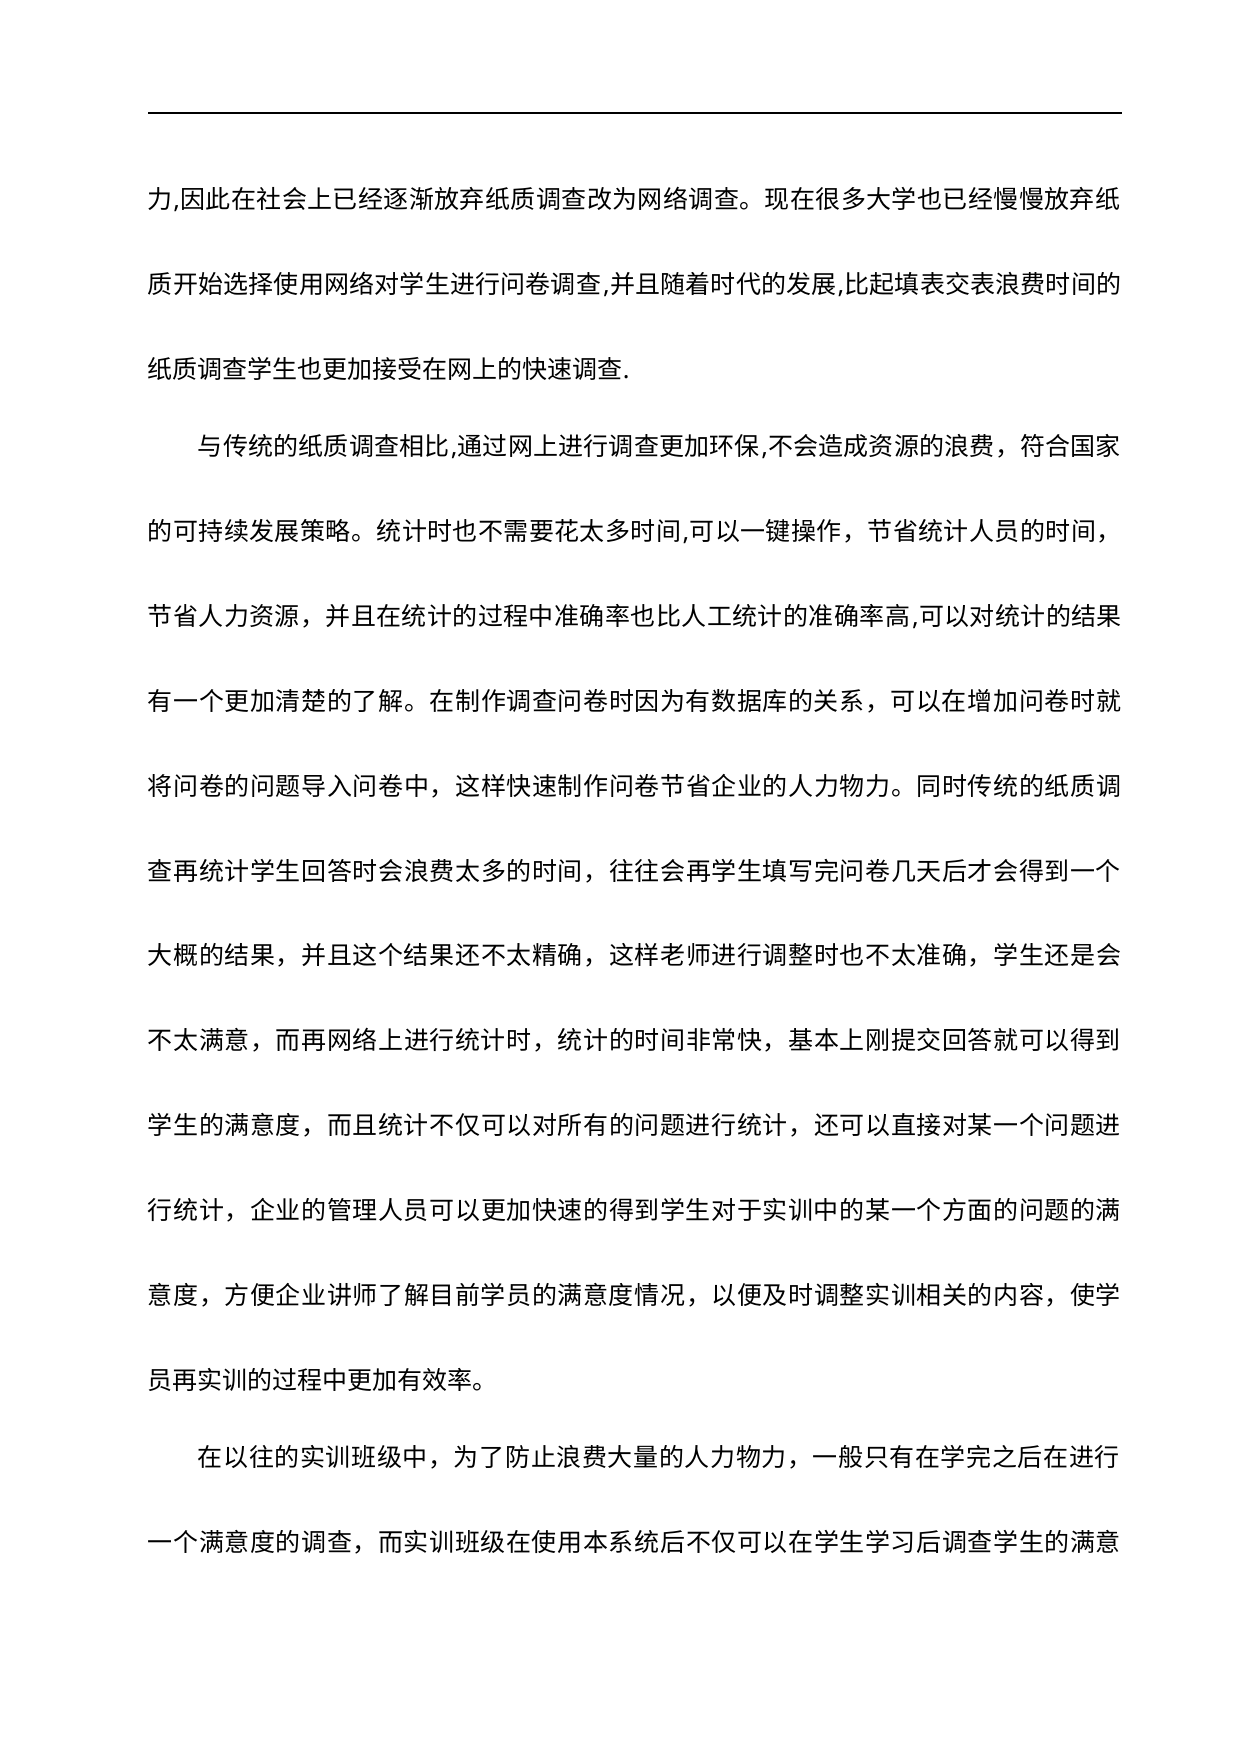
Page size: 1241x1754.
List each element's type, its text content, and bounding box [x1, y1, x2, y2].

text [148, 164, 1122, 402]
text 与传统的纸质调查相比,通过网上进行调查更加环保,不会造成资源的浪费，符合国家的可持续发展策略。统计时也不需要花太多时间,可以一键操作，节省统计人员的时间，节省人力资源，并且在统计的过程中准确率也比人工统计的准确率高,可以对统计的结果有一个更加清楚的了解。在制作调查问卷时因为有数据库的关系，可以在增加问卷时就将问卷的问题导入问卷中，这样快速制作问卷节省企业的人力物力。同时传统的纸质调查再统计学生回答时会浪费太多的时间，往往会再学生填写完问卷几天后才会得到一个大概的结果，并且这个结果还不太精确，这样老师进行调整时也不太准确，学生还是会不太满意，而再网络上进行统计时，统计的时间非常快，基本上刚提交回答就可以得到学生的满意度，而且统计不仅可以对所有的问题进行统计，还可以直接对某一个问题进行统计，企业的管理人员可以更加快速的得到学生对于实训中的某一个方面的问题的满意度，方便企业讲师了解目前学员的满意度情况，以便及时调整实训相关的内容，使学员再实训的过程中更加有效率。 [148, 411, 1122, 1412]
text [148, 1421, 1122, 1574]
